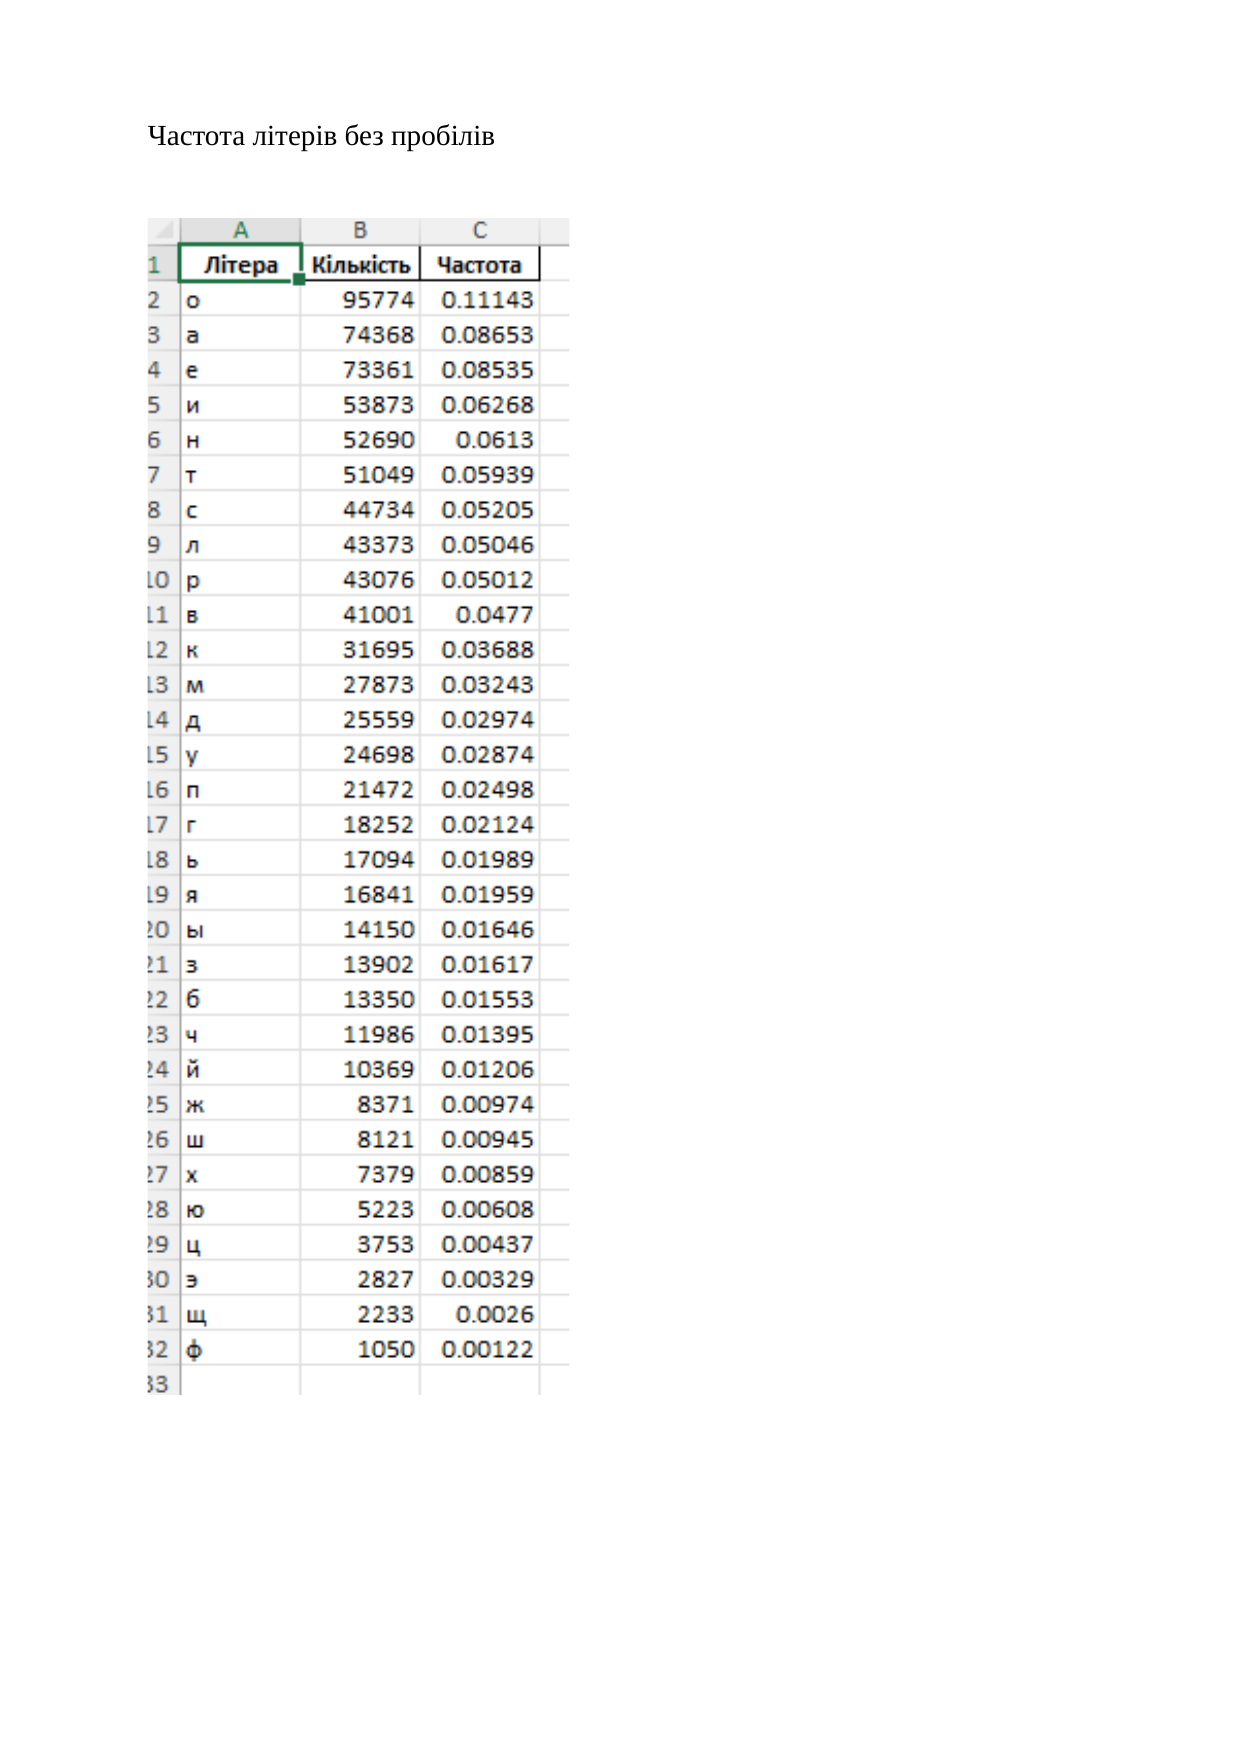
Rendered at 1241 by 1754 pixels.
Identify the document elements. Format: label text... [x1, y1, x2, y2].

picture [147, 218, 570, 1395]
text Частота літерів без пробілів [148, 118, 1152, 152]
